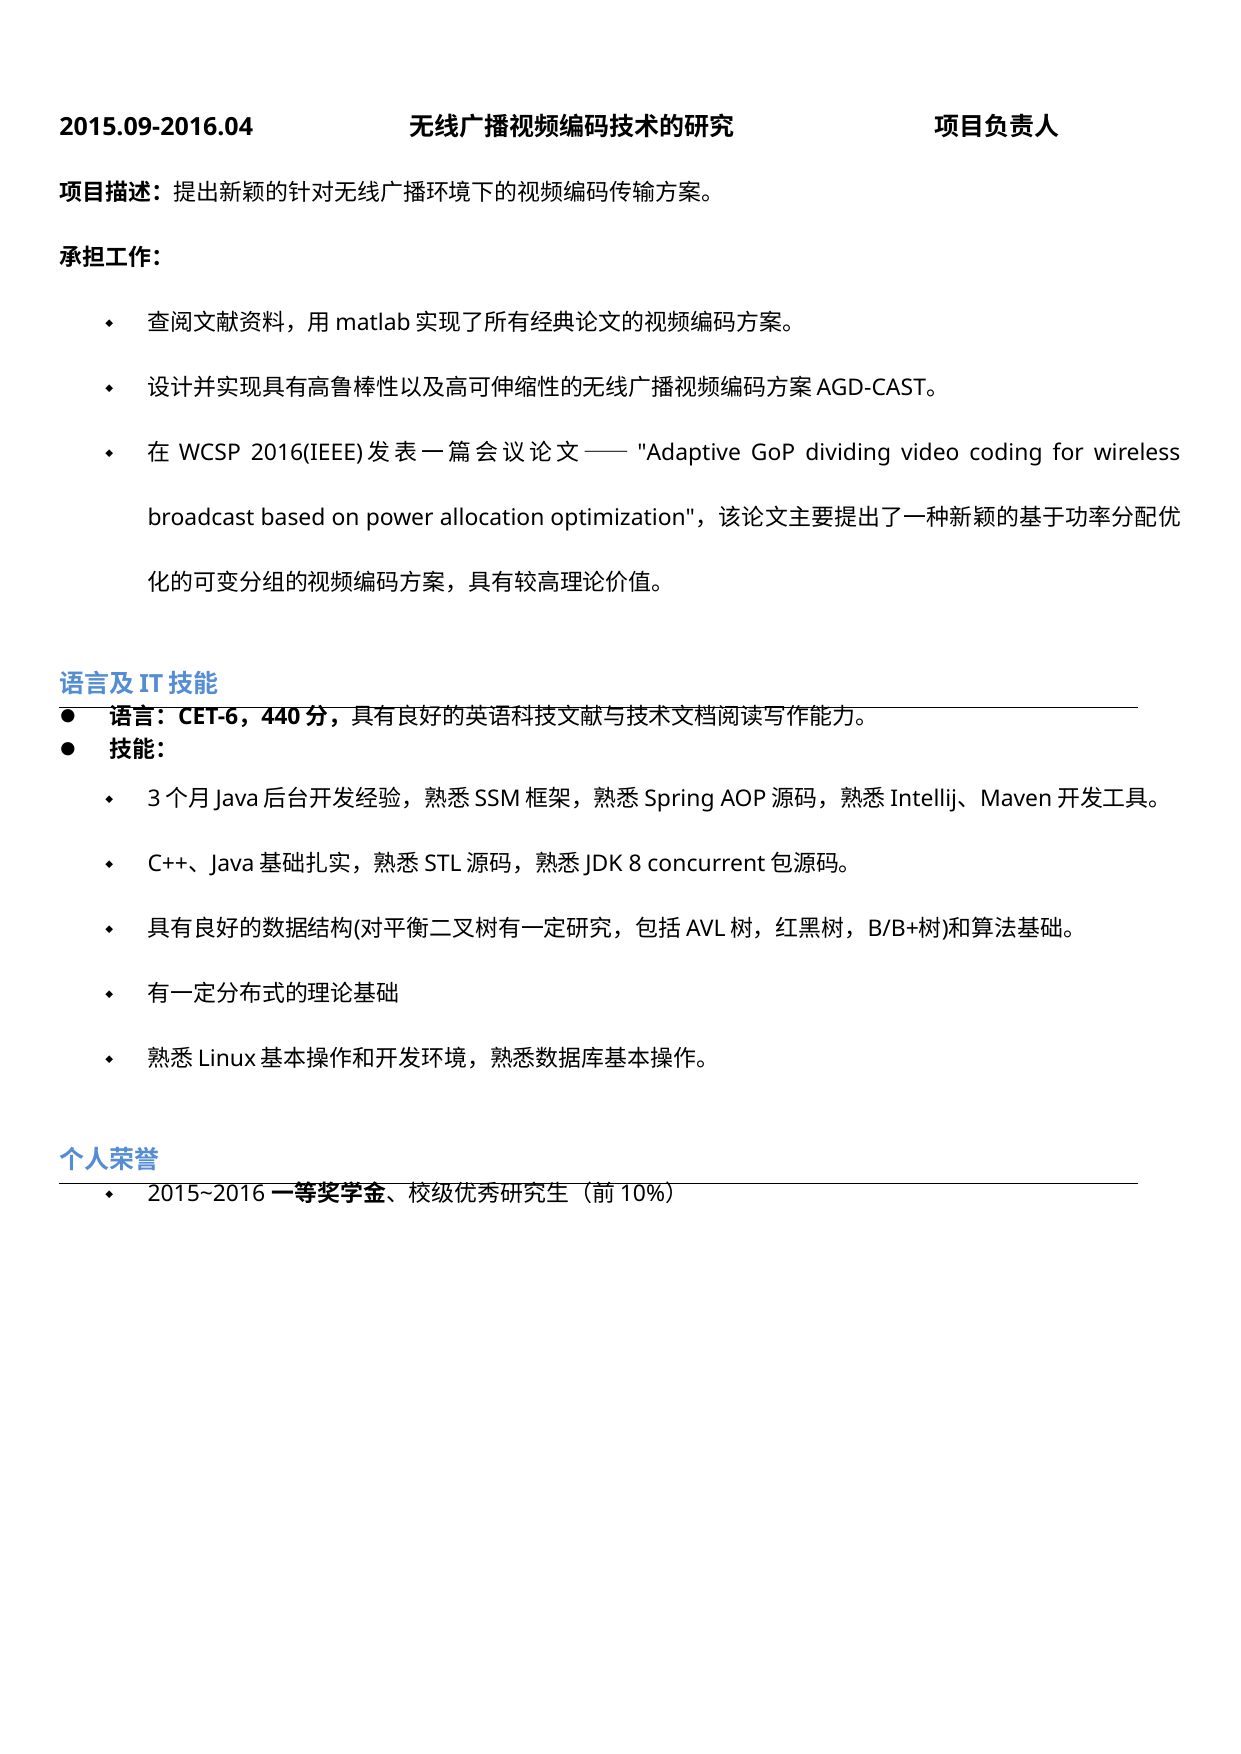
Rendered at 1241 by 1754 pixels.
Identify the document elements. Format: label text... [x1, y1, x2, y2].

text 2015.09-2016.04 无线广播视频编码技术的研究 项目负责人 [59, 92, 1181, 157]
text 项目描述：提出新颖的针对无线广播环境下的视频编码传输方案。 [59, 157, 1181, 222]
list 2015~2016 一等奖学金、校级优秀研究生（前10%） [103, 1174, 1181, 1208]
list 具有良好的数据结构(对平衡二叉树有一定研究，包括AVL树，红黑树，B/B+树)和算法基础。 [103, 894, 1181, 959]
list 技能： [59, 731, 1181, 764]
text 语言及IT技能 [59, 671, 1173, 698]
list 设计并实现具有高鲁棒性以及高可伸缩性的无线广播视频编码方案AGD-CAST。 [103, 352, 1181, 417]
text 承担工作： [59, 222, 1181, 287]
list 有一定分布式的理论基础 [103, 959, 1181, 1024]
list 熟悉Linux基本操作和开发环境，熟悉数据库基本操作。 [103, 1024, 1181, 1089]
list 语言：CET-6，440分，具有良好的英语科技文献与技术文档阅读写作能力。 [59, 698, 1181, 731]
list C++、Java基础扎实，熟悉STL源码，熟悉JDK 8 concurrent包源码。 [103, 829, 1181, 894]
list 3个月Java后台开发经验，熟悉SSM框架，熟悉Spring AOP源码，熟悉Intellij、Maven开发工具。 [103, 764, 1181, 829]
list 查阅文献资料，用matlab实现了所有经典论文的视频编码方案。 [103, 287, 1181, 352]
text 个人荣誉 [59, 1147, 1173, 1174]
list 在WCSP 2016(IEEE)发表一篇会议论文——"Adaptive GoP dividing video coding for wireless broadcast based on power allocation optimization"，该论文主要提出了一种新颖的基于功率分配优化的可变分组的视频编码方案，具有较高理论价值。 [103, 417, 1181, 612]
